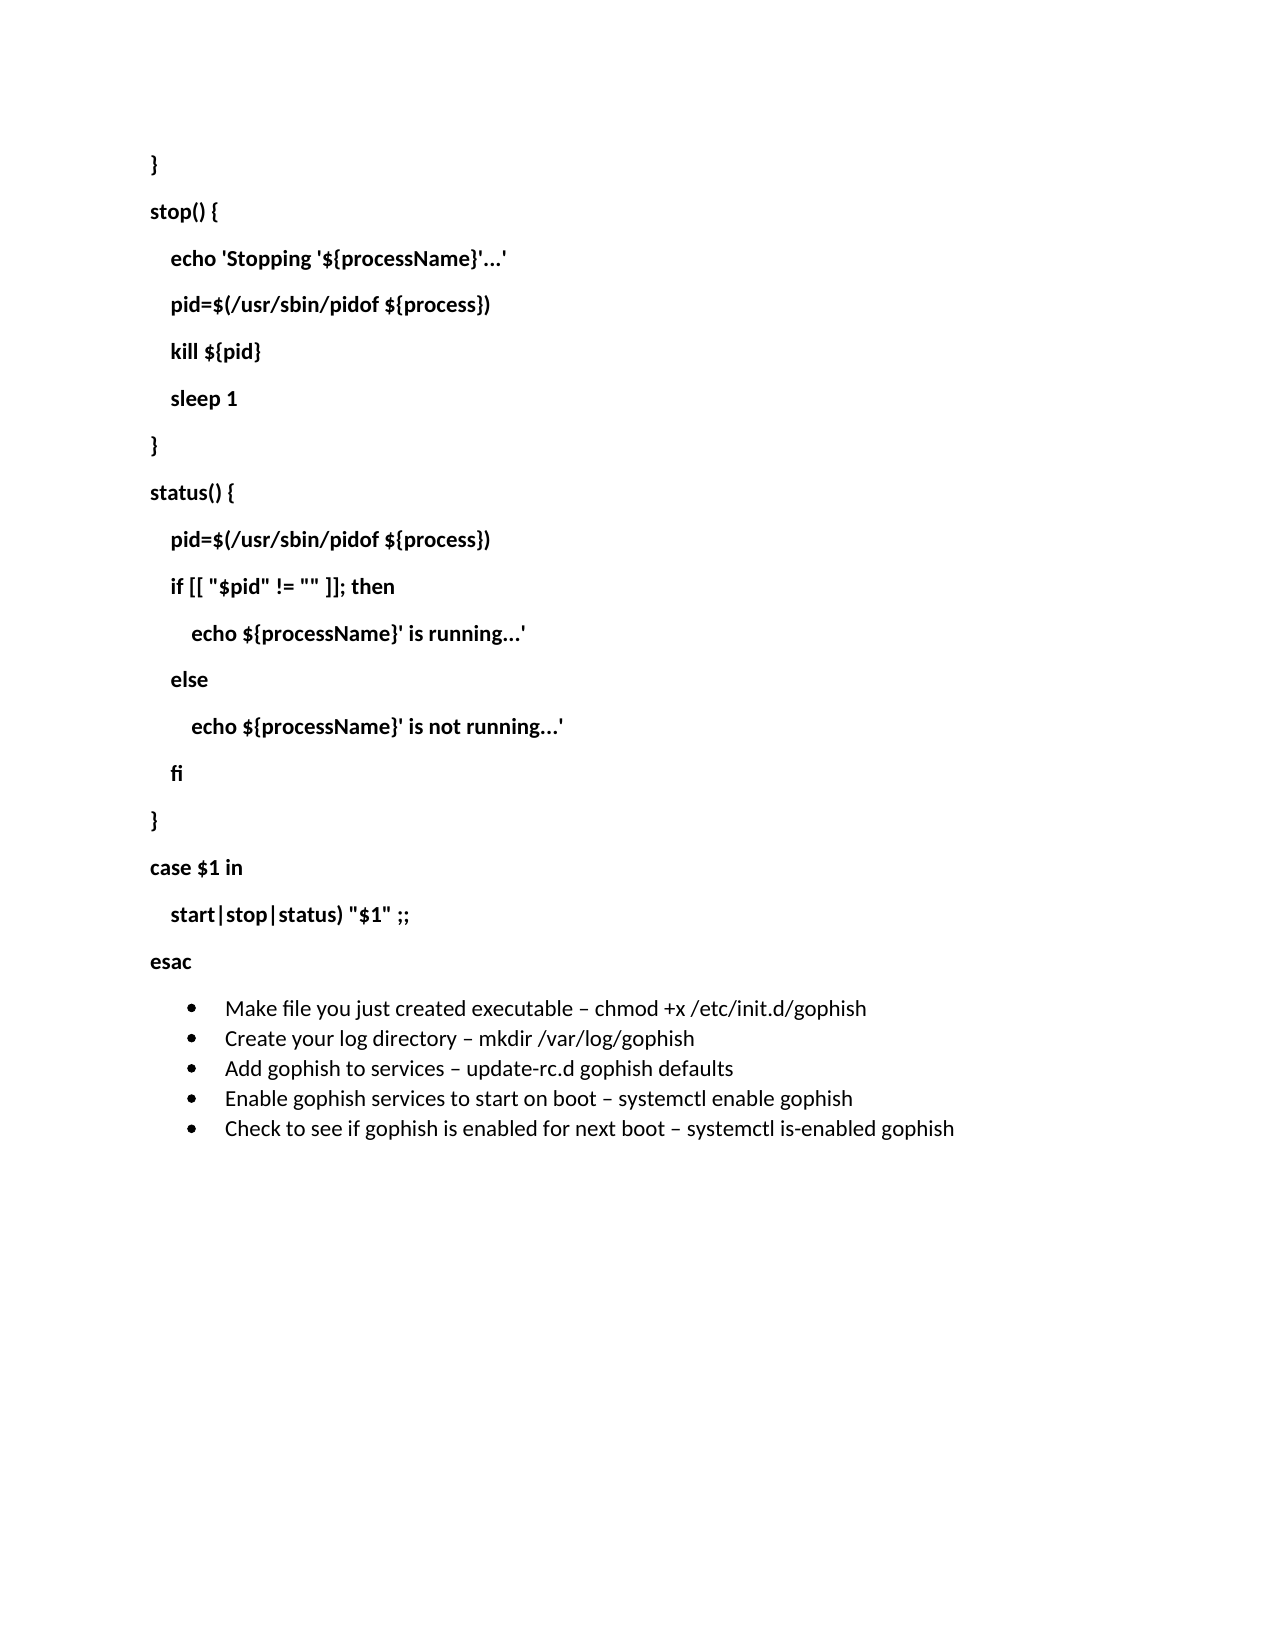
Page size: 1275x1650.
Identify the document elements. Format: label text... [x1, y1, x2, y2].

text case $1 in [150, 853, 1125, 881]
list Make file you just created executable – chmod +x /etc/init.d/gophish [187, 994, 1125, 1022]
list Enable gophish services to start on boot – systemctl enable gophish [187, 1084, 1125, 1112]
text sleep 1 [150, 384, 1125, 412]
text status() { [150, 478, 1125, 506]
text esac [150, 947, 1125, 975]
text } [150, 431, 1125, 459]
text echo ${processName}' is not running...' [150, 712, 1125, 741]
list Create your log directory – mkdir /var/log/gophish [187, 1024, 1125, 1052]
text } [150, 806, 1125, 834]
text echo 'Stopping '${processName}'...' [150, 244, 1125, 272]
text echo ${processName}' is running...' [150, 619, 1125, 647]
text kill ${pid} [150, 337, 1125, 366]
text pid=$(/usr/sbin/pidof ${process}) [150, 525, 1125, 553]
text start|stop|status) "$1" ;; [150, 900, 1125, 928]
text else [150, 666, 1125, 694]
text stop() { [150, 197, 1125, 225]
list Check to see if gophish is enabled for next boot – systemctl is-enabled gophish [187, 1114, 1125, 1143]
text } [150, 150, 1125, 178]
text pid=$(/usr/sbin/pidof ${process}) [150, 291, 1125, 319]
list Add gophish to services – update-rc.d gophish defaults [187, 1054, 1125, 1082]
text if [[ "$pid" != "" ]]; then [150, 572, 1125, 600]
text fi [150, 759, 1125, 787]
